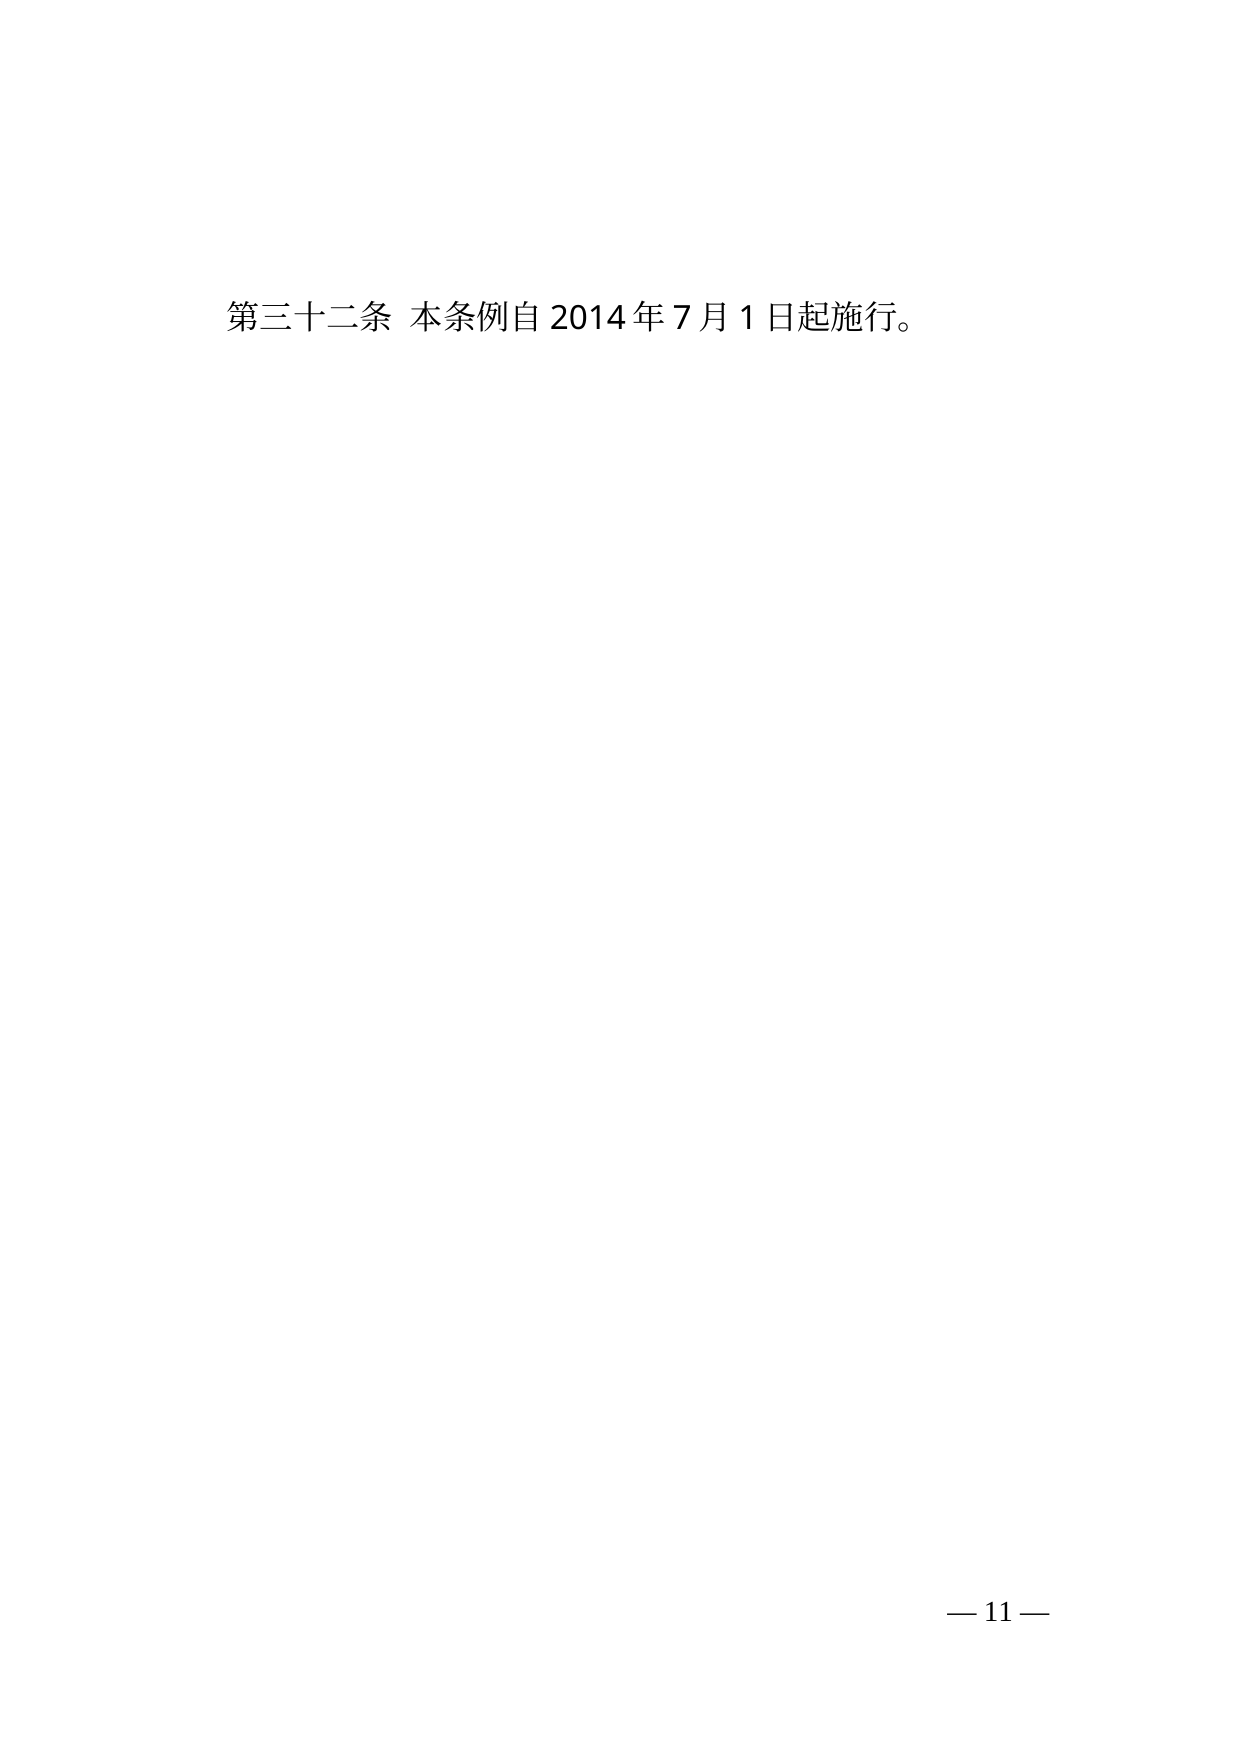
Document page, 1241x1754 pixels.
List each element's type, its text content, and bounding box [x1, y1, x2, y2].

text 第三十二条 本条例自2014年7月1日起施行。 [159, 280, 1081, 341]
